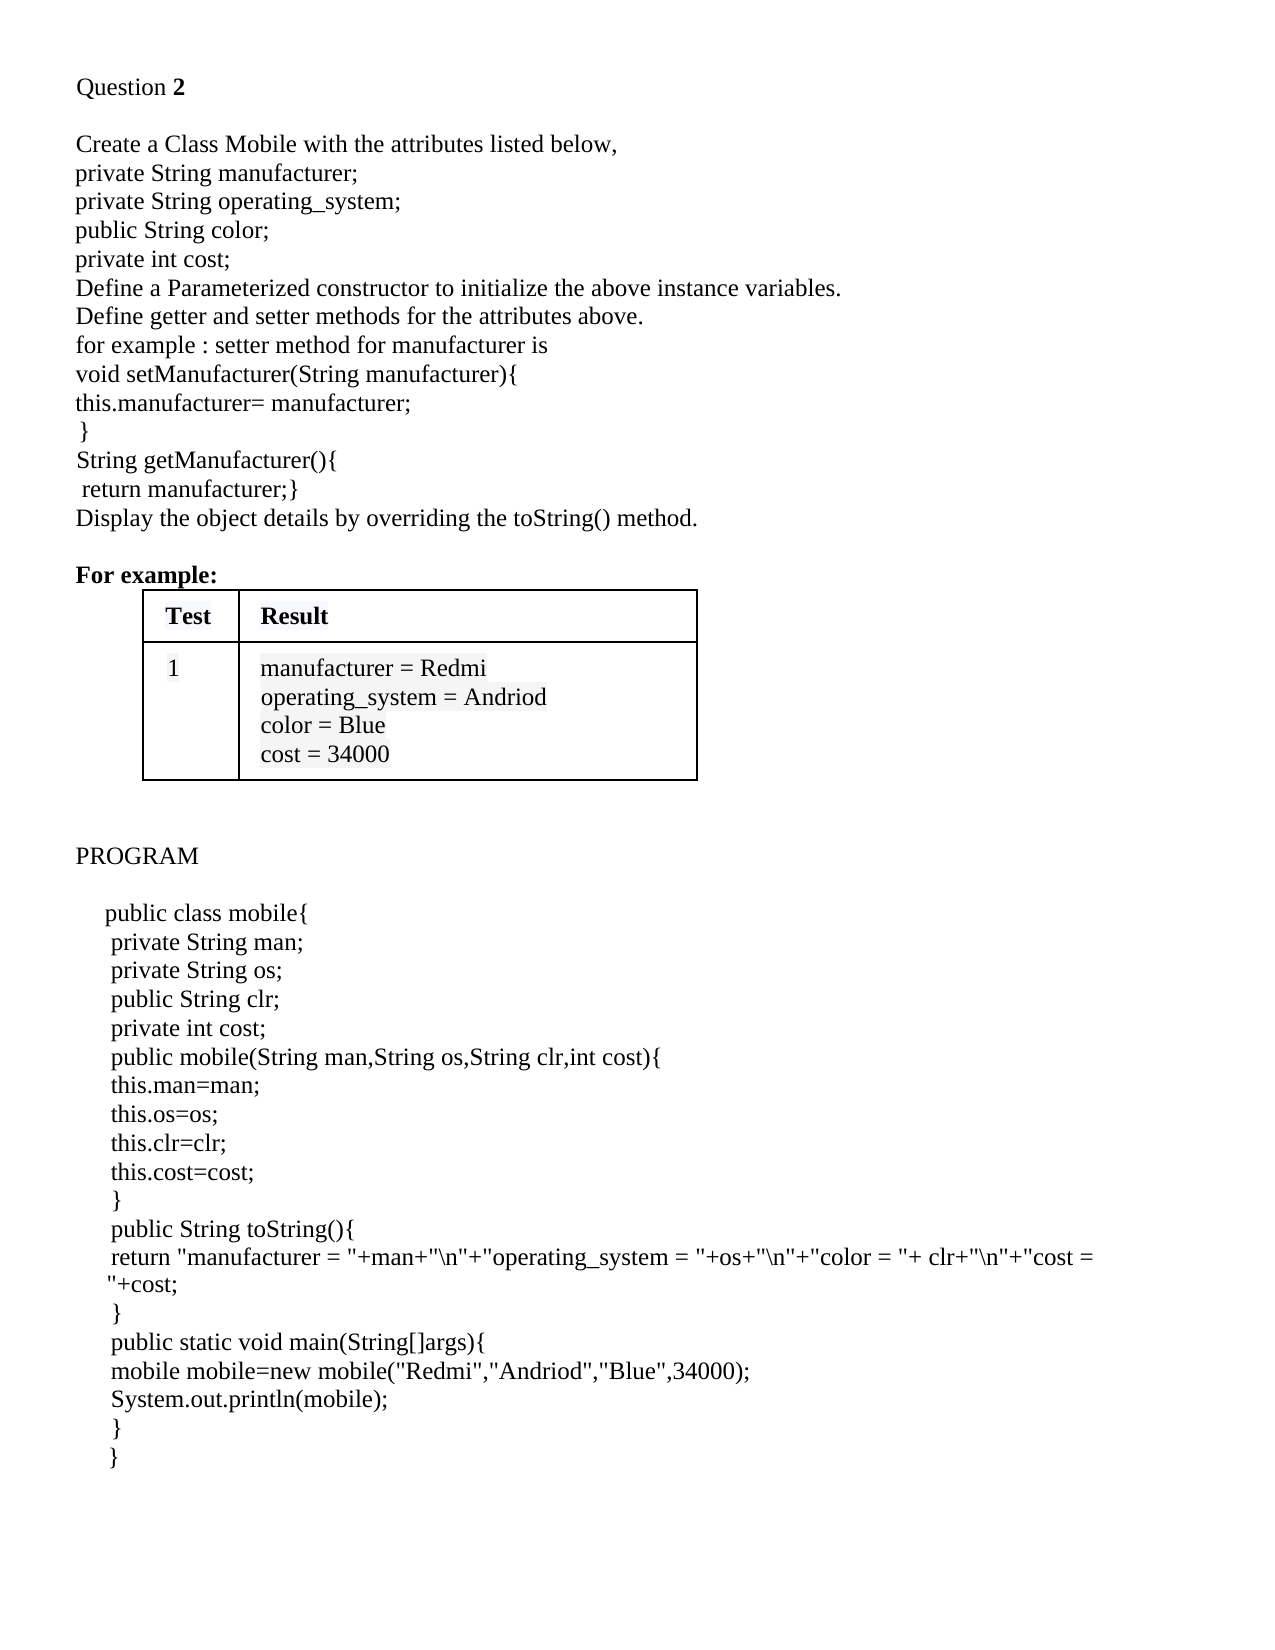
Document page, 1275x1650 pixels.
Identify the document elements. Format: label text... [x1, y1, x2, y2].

text public String clr; [104, 984, 1209, 1013]
text } [108, 1442, 1209, 1471]
text } [104, 1413, 1209, 1442]
text private String man; [104, 927, 1209, 956]
text void setManufacturer(String manufacturer){ [75, 359, 1209, 388]
text private String manufacturer; [75, 158, 1209, 186]
text public class mobile{ [104, 898, 1209, 927]
text return "manufacturer = "+man+"\n"+"operating_system = "+os+"\n"+"color = "+ clr+"\n"+"cost = "+cost; [104, 1243, 1169, 1298]
table_cell manufacturer = Redmi operating_system = Andriod color = Blue cost = 34000 [240, 643, 696, 778]
text this.manufacturer= manufacturer; [75, 388, 1209, 416]
text private int cost; [104, 1013, 1209, 1042]
text this.os=os; [104, 1099, 1209, 1128]
table_cell 1 [144, 643, 238, 778]
text this.cost=cost; [104, 1157, 1209, 1186]
text return manufacturer;} [82, 474, 1209, 503]
text this.clr=clr; [104, 1128, 1209, 1157]
text String getManufacturer(){ [76, 445, 1209, 474]
text System.out.println(mobile); [104, 1384, 1209, 1413]
table_header Test [144, 591, 238, 641]
text } [78, 416, 1209, 445]
text public String color; [75, 215, 1209, 244]
text Define a Parameterized constructor to initialize the above instance variables. [75, 273, 1209, 301]
text Define getter and setter methods for the attributes above. [75, 301, 1209, 330]
text public static void main(String[]args){ [104, 1327, 1209, 1356]
text mobile mobile=new mobile("Redmi","Andriod","Blue",34000); [104, 1356, 1209, 1384]
text Create a Class Mobile with the attributes listed below, [76, 129, 1209, 158]
text public String toString(){ [104, 1214, 1209, 1243]
text private int cost; [75, 244, 1209, 273]
text PROGRAM [75, 841, 1209, 870]
text public mobile(String man,String os,String clr,int cost){ [104, 1042, 1209, 1071]
text Display the object details by overriding the toString() method. [75, 503, 1209, 531]
table_header Result [240, 591, 696, 641]
text Question 2 [76, 72, 1209, 101]
text private String operating_system; [75, 186, 1209, 215]
text } [104, 1298, 1209, 1327]
text } [104, 1186, 1209, 1214]
text For example: [75, 560, 1209, 589]
text for example : setter method for manufacturer is [75, 330, 1209, 359]
text this.man=man; [104, 1071, 1209, 1099]
text private String os; [104, 956, 1209, 984]
